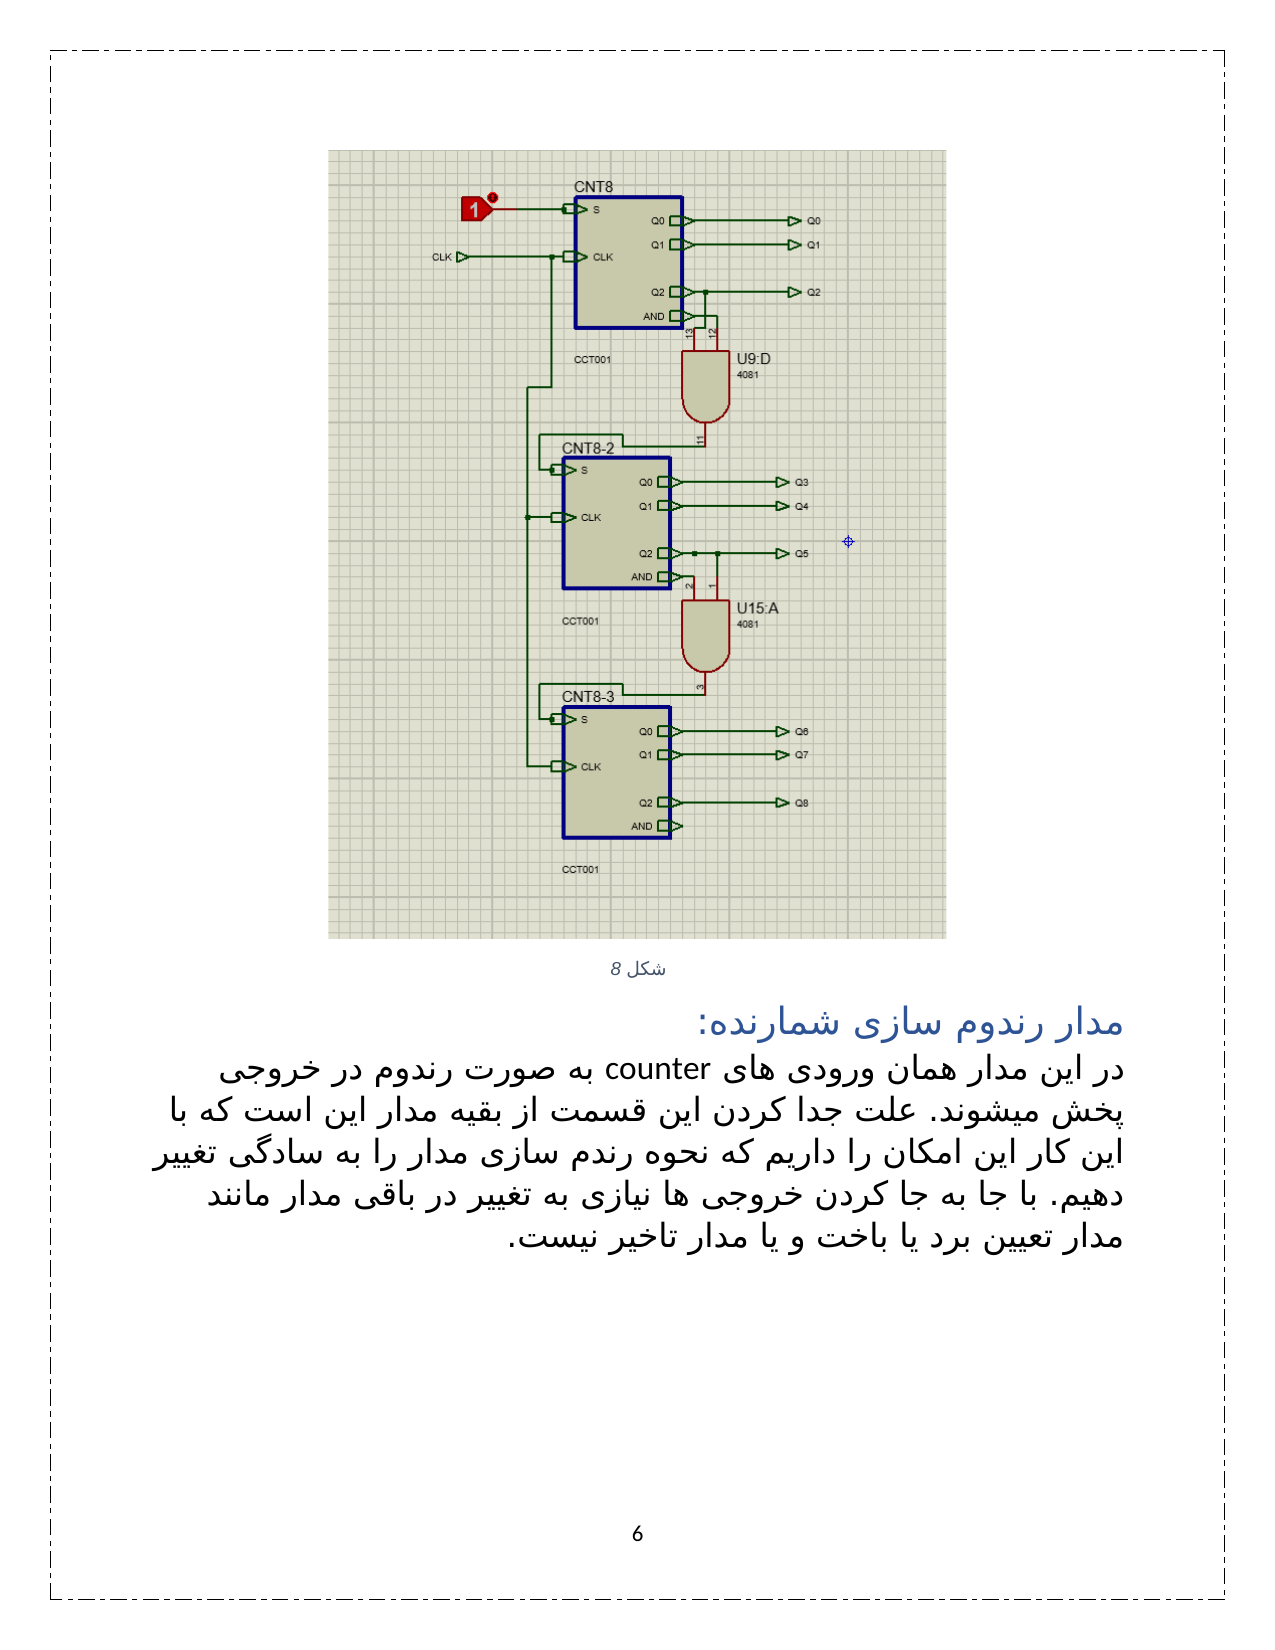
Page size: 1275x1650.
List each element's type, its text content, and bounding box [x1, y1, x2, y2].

text در این مدار همان ورودی های counter به صورت رندوم در خروجی پخش میشوند. علت جدا کردن این قسمت از بقیه مدار این است که با این کار این امکان را داریم که نحوه رندم سازی مدار را به سادگی تغییر دهیم. با جا به جا کردن خروجی ها نیازی به تغییر در باقی مدار مانند مدار تعیین برد یا باخت و یا مدار تاخیر نیست. [150, 1047, 1125, 1255]
subtitle مدار رندوم سازی شمارنده: [150, 1000, 1125, 1044]
picture [328, 150, 947, 939]
text شکل 8 [150, 958, 1125, 979]
